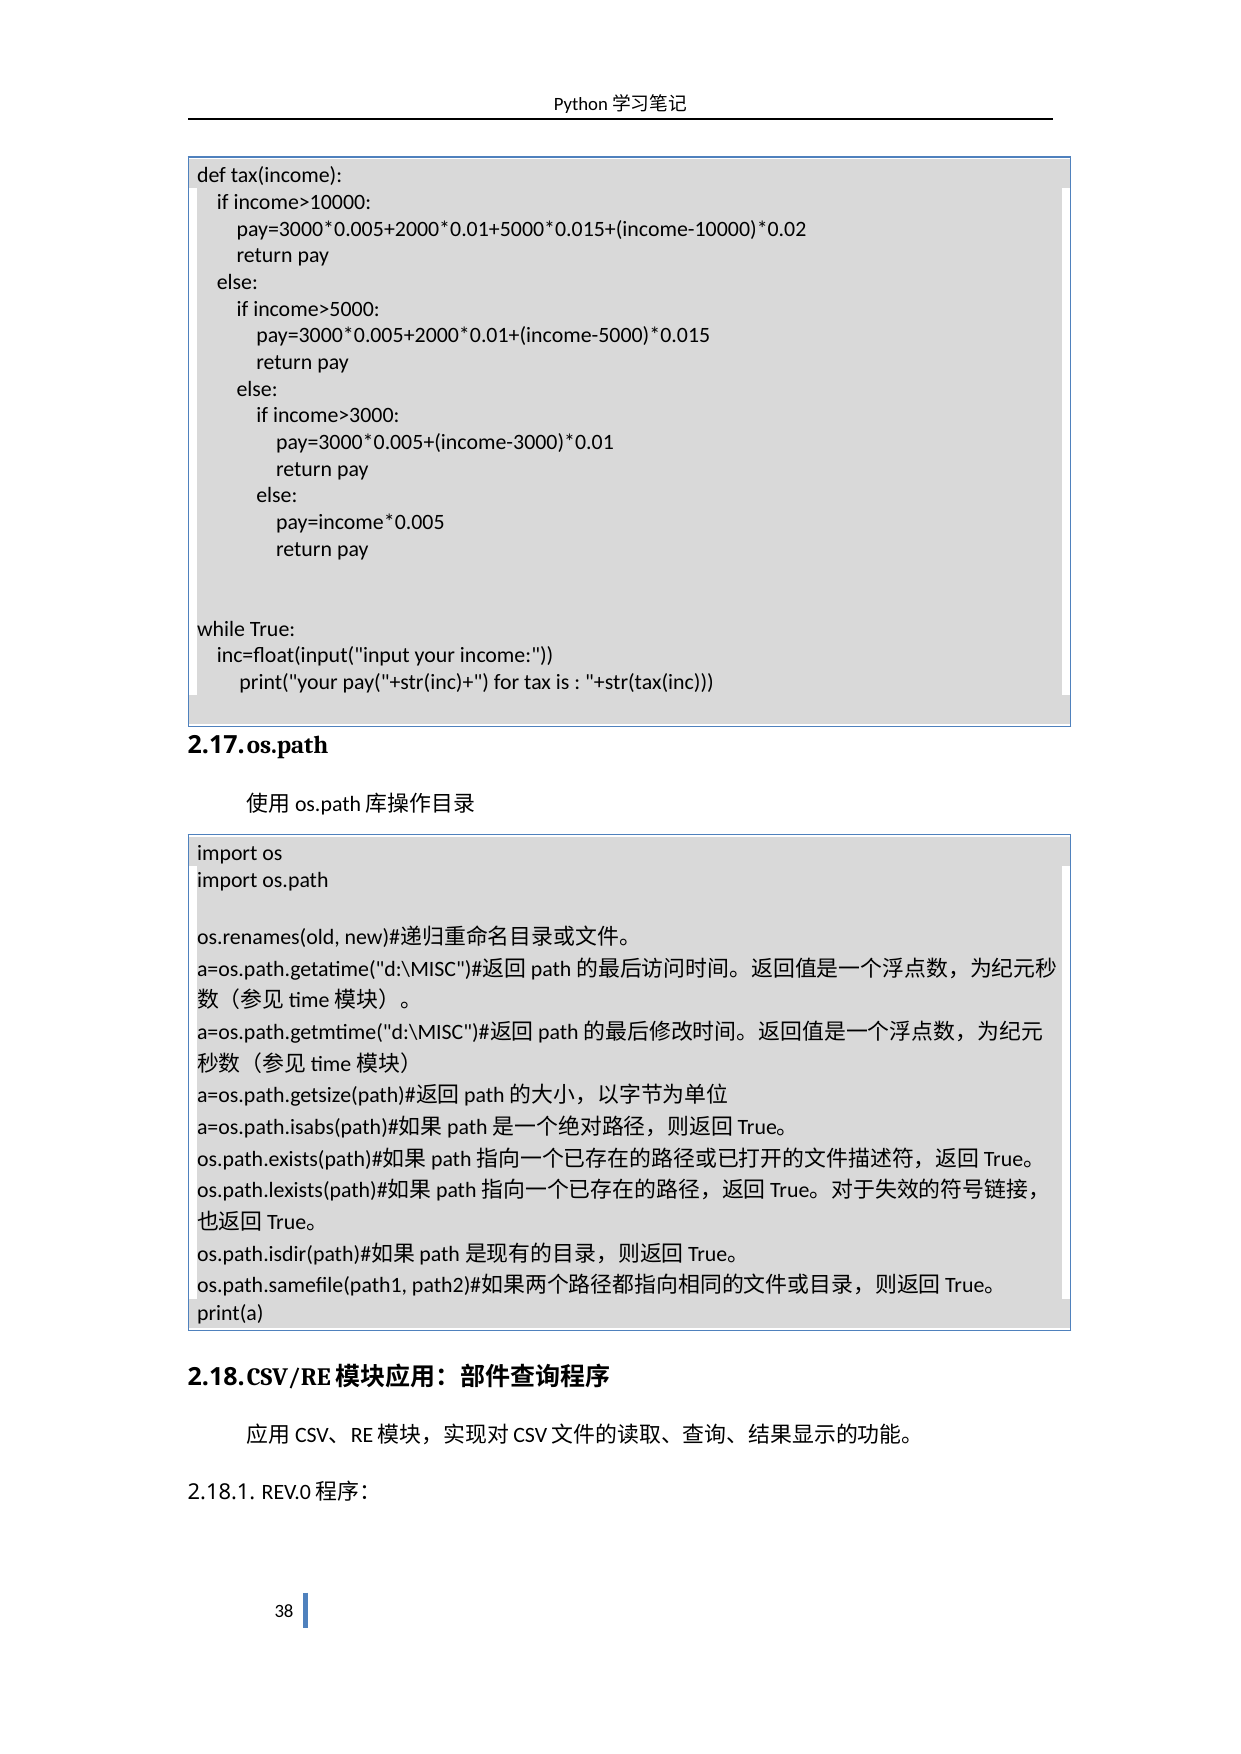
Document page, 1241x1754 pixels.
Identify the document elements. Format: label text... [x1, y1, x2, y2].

text if income>10000: [197, 188, 1062, 215]
text print(a) [189, 1299, 1070, 1328]
text return pay [197, 348, 1062, 375]
text pay=3000*0.005+(income-3000)*0.01 [197, 428, 1062, 455]
text 使用os.path库操作目录 [247, 786, 1053, 818]
text else: [197, 268, 1062, 295]
text return pay [197, 242, 1062, 268]
text pay=income*0.005 [197, 508, 1062, 535]
text 应用CSV、RE模块，实现对CSV文件的读取、查询、结果显示的功能。 [247, 1417, 1053, 1449]
text a=os.path.getatime("d:\MISC")#返回path 的最后访问时间。返回值是一个浮点数，为纪元秒数（参见time 模块）。 [197, 951, 1062, 1014]
text while True: [197, 615, 1062, 642]
text os.path.lexists(path)#如果path 指向一个已存在的路径，返回True。对于失效的符号链接，也返回True。 [197, 1172, 1062, 1236]
text os.renames(old, new)#递归重命名目录或文件。 [197, 919, 1062, 951]
subtitle os.path [187, 157, 1053, 761]
text a=os.path.getsize(path)#返回path 的大小，以字节为单位 [197, 1077, 1062, 1109]
text pay=3000*0.005+2000*0.01+5000*0.015+(income-10000)*0.02 [197, 215, 1062, 242]
text import os.path [197, 866, 1062, 892]
text print("your pay("+str(inc)+") for tax is : "+str(tax(inc))) [197, 668, 1062, 695]
text return pay [197, 455, 1062, 482]
subtitle CSV/RE模块应用：部件查询程序 [187, 843, 1053, 1392]
text os.path.exists(path)#如果path 指向一个已存在的路径或已打开的文件描述符，返回True。 [197, 1141, 1062, 1172]
text def tax(income): [189, 159, 1070, 188]
text inc=float(input("input your income:")) [197, 642, 1062, 668]
text import os [189, 837, 1070, 866]
text a=os.path.isabs(path)#如果path 是一个绝对路径，则返回True。 [197, 1109, 1062, 1141]
text if income>5000: [197, 295, 1062, 322]
text else: [197, 375, 1062, 402]
text if income>3000: [197, 402, 1062, 428]
subtitle REV.0程序： [187, 1474, 1053, 1506]
text pay=3000*0.005+2000*0.01+(income-5000)*0.015 [197, 322, 1062, 348]
text os.path.samefile(path1, path2)#如果两个路径都指向相同的文件或目录，则返回True。 [197, 1267, 1062, 1299]
text a=os.path.getmtime("d:\MISC")#返回path 的最后修改时间。返回值是一个浮点数，为纪元秒数（参见time 模块） [197, 1014, 1062, 1077]
text else: [197, 482, 1062, 508]
text return pay [197, 535, 1062, 562]
text os.path.isdir(path)#如果path 是现有的目录，则返回True。 [197, 1236, 1062, 1267]
